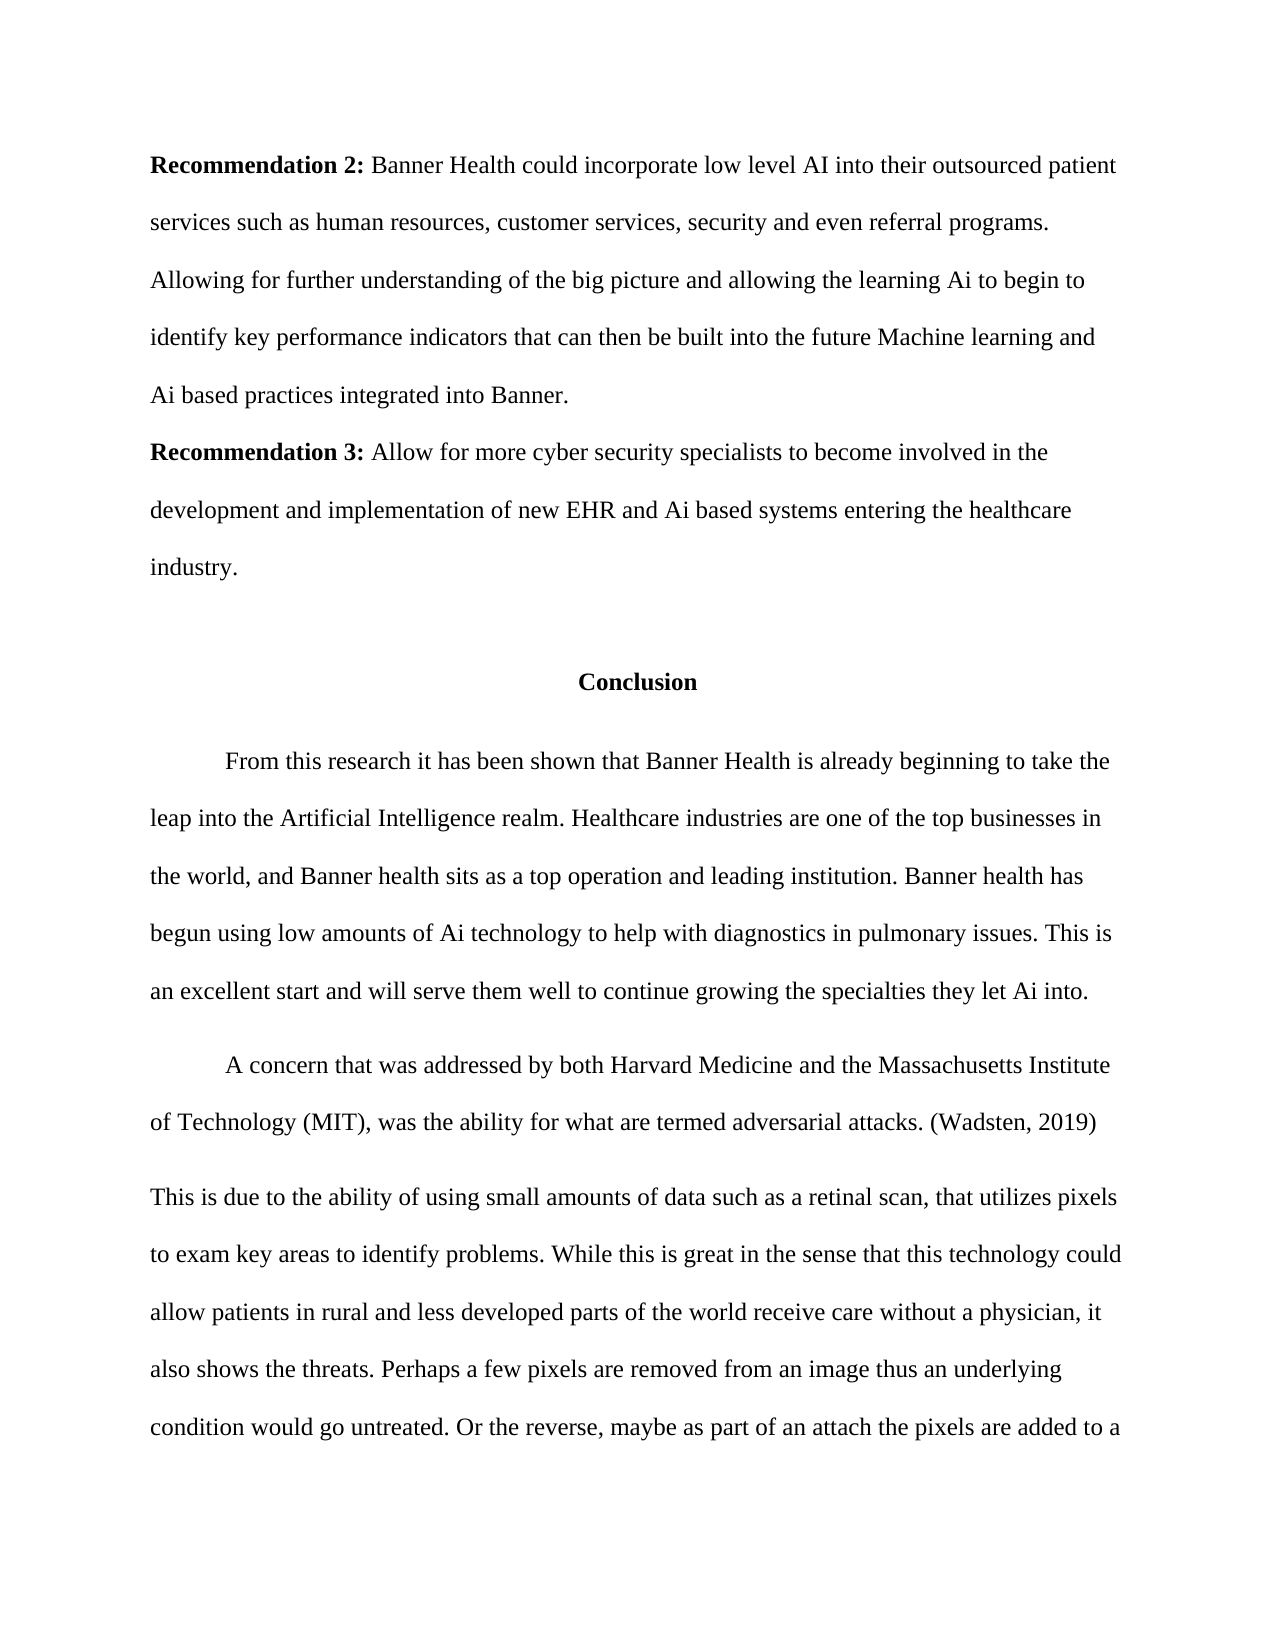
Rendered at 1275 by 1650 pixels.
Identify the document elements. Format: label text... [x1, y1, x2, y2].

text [150, 1182, 1125, 1440]
text Recommendation 3: Allow for more cyber security specialists to become involved in the development and implementation of new EHR and Ai based systems entering the healthcare industry. [150, 437, 1125, 581]
text Conclusion [150, 667, 1125, 696]
text From this research it has been shown that Banner Health is already beginning to take the leap into the Artificial Intelligence realm. Healthcare industries are one of the top businesses in the world, and Banner health sits as a top operation and leading institution. Banner health has begun using low amounts of Ai technology to help with diagnostics in pulmonary issues. This is an excellent start and will serve them well to continue growing the specialties they let Ai into. [150, 746, 1125, 1004]
text A concern that was addressed by both Harvard Medicine and the Massachusetts Institute of Technology (MIT), was the ability for what are termed adversarial attacks. (Wadsten, 2019) [150, 1050, 1125, 1136]
text Recommendation 2: Banner Health could incorporate low level AI into their outsourced patient services such as human resources, customer services, security and even referral programs. Allowing for further understanding of the big picture and allowing the learning Ai to begin to identify key performance indicators that can then be built into the future Machine learning and Ai based practices integrated into Banner. [150, 150, 1125, 409]
